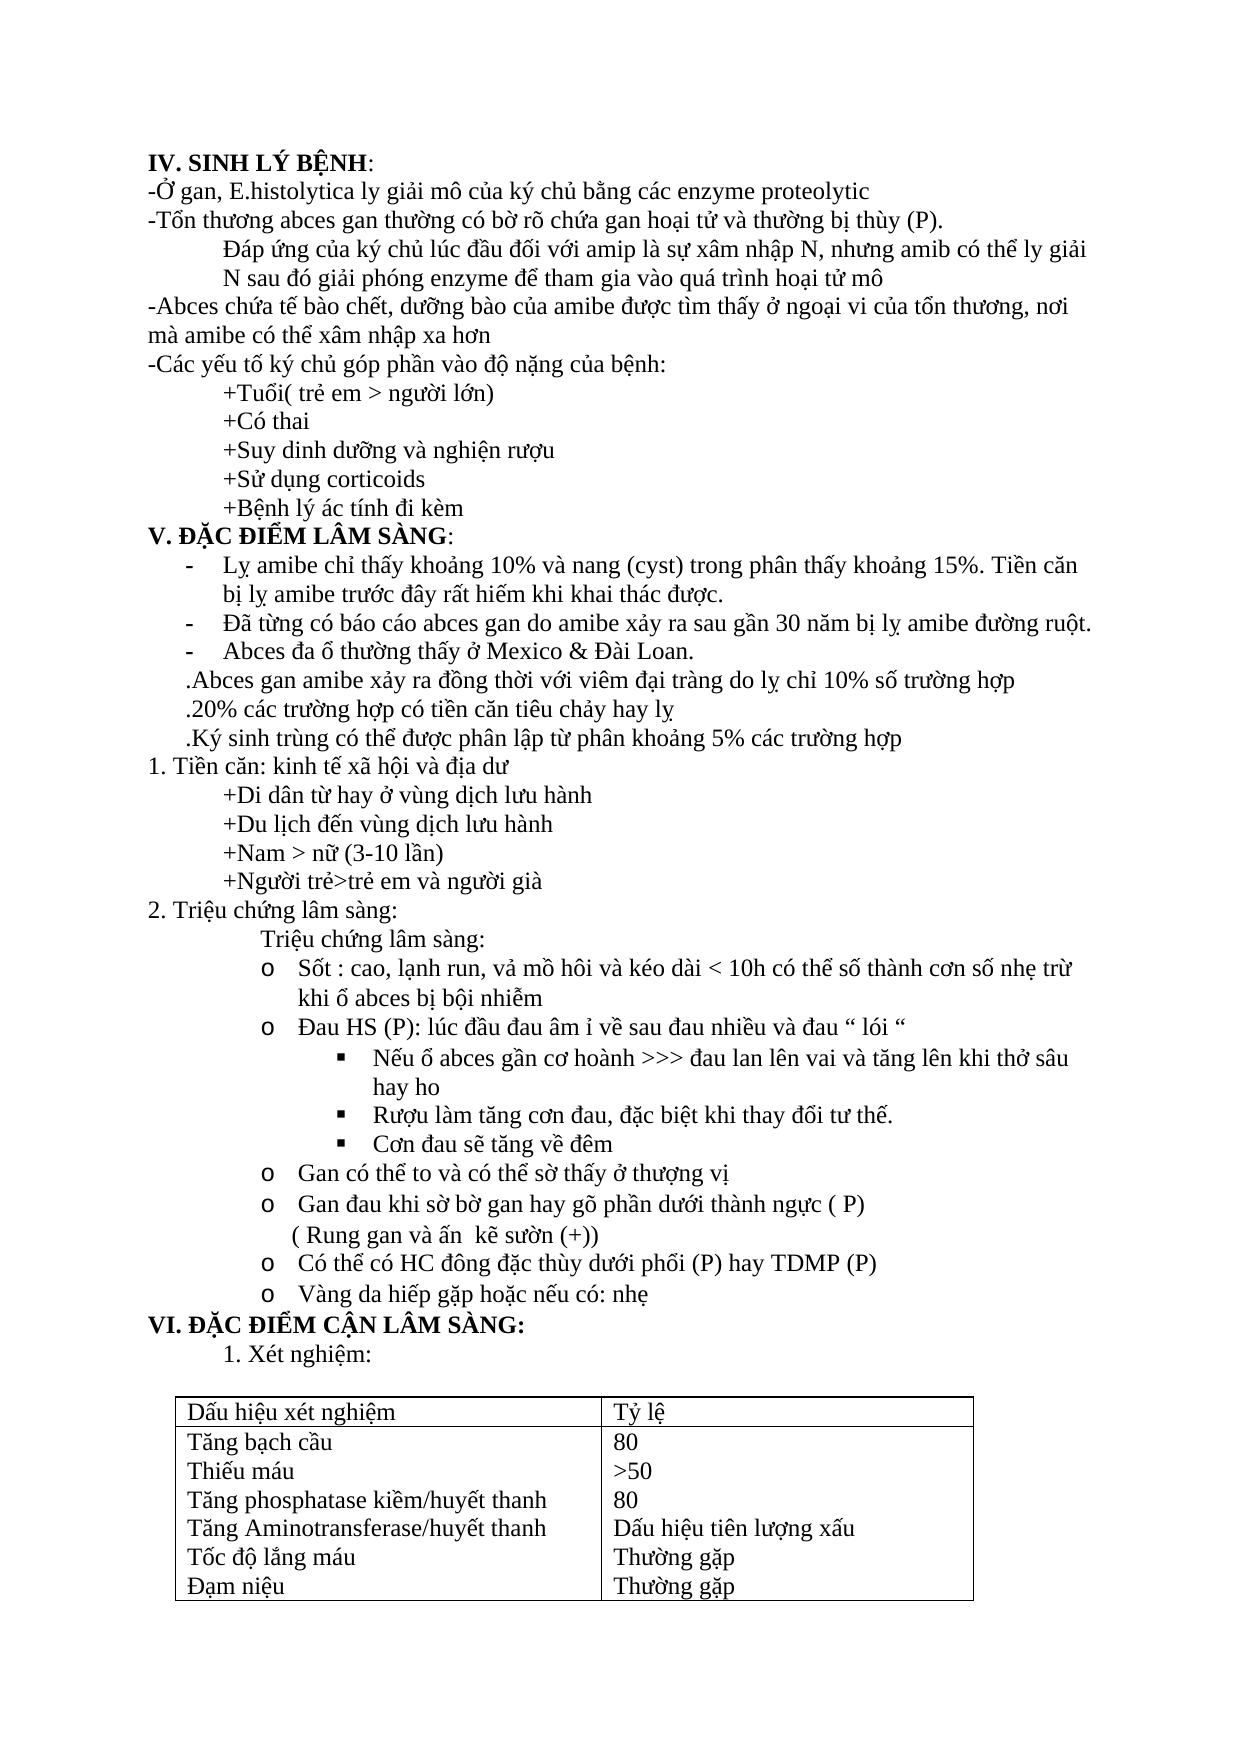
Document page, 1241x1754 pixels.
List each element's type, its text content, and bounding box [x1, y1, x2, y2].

list Gan có thể to và có thể sờ thấy ở thượng vị [260, 1158, 1092, 1189]
list Nếu ổ abces gần cơ hoành >>> đau lan lên vai và tăng lên khi thở sâu hay ho [335, 1043, 1092, 1101]
text +Suy dinh dưỡng và nghiện rượu [148, 435, 1091, 464]
list Rượu làm tăng cơn đau, đặc biệt khi thay đổi tư thế. [335, 1101, 1092, 1129]
list Gan đau khi sờ bờ gan hay gõ phần dưới thành ngực ( P) [260, 1189, 1092, 1220]
text IV. SINH LÝ BỆNH: [148, 148, 1091, 176]
text +Tuổi( trẻ em > người lớn) [148, 378, 1091, 406]
text +Bệnh lý ác tính đi kèm [148, 493, 1091, 521]
table_header Tỷ lệ [602, 1398, 973, 1426]
list Đã từng có báo cáo abces gan do amibe xảy ra sau gần 30 năm bị lỵ amibe đường ruột. [185, 608, 1092, 636]
list Cơn đau sẽ tăng về đêm [335, 1129, 1092, 1158]
text .Abces gan amibe xảy ra đồng thời với viêm đại tràng do lỵ chỉ 10% số trường hợp [185, 665, 1091, 694]
text +Di dân từ hay ở vùng dịch lưu hành [148, 780, 1091, 809]
text -Ở gan, E.histolytica ly giải mô của ký chủ bằng các enzyme proteolytic [148, 176, 1091, 205]
text 1. Tiền căn: kinh tế xã hội và địa dư [148, 751, 1091, 780]
text +Có thai [148, 406, 1091, 435]
text .20% các trường hợp có tiền căn tiêu chảy hay lỵ [185, 694, 1091, 723]
list Sốt : cao, lạnh run, vả mồ hôi và kéo dài < 10h có thể số thành cơn số nhẹ trừ khi ổ abces bị bội nhiễm [260, 953, 1092, 1012]
text -Tổn thương abces gan thường có bờ rõ chứa gan hoại tử và thường bị thùy (P). [148, 205, 1091, 234]
text 2. Triệu chứng lâm sàng: [148, 895, 1091, 924]
list Vàng da hiếp gặp hoặc nếu có: nhẹ [260, 1279, 1092, 1310]
text +Người trẻ>trẻ em và người già [148, 866, 1091, 895]
text +Sử dụng corticoids [148, 464, 1091, 493]
text VI. ĐẶC ĐIỂM CẬN LÂM SÀNG: [148, 1310, 961, 1339]
text + > nữ (3-10 lần) [148, 838, 1091, 866]
list Có thể có HC đông đặc thùy dưới phổi (P) hay TDMP (P) [260, 1248, 1092, 1279]
list Lỵ amibe chỉ thấy khoảng 10% và nang (cyst) trong phân thấy khoảng 15%. Tiền căn bị lỵ amibe trước đây rất hiếm khi khai thác được. [185, 550, 1092, 608]
text Triệu chứng lâm sàng: [260, 924, 1092, 953]
list Đau HS (P): lúc đầu đau âm ỉ về sau đau nhiều và đau “ lói “ [260, 1012, 1092, 1043]
text .Ký sinh trùng có thể được phân lập từ phân khoảng 5% các trường hợp [185, 723, 1091, 751]
text 1. Xét nghiệm: [148, 1339, 961, 1368]
text -Abces chứa tế bào chết, dưỡng bào của amibe được tìm thấy ở ngoại vi của tổn thương, nơi mà amibe có thể xâm nhập xa hơn [148, 291, 1091, 349]
text -Các yếu tố ký chủ góp phần vào độ nặng của bệnh: [148, 349, 1091, 378]
list Abces đa ổ thường thấy ở & Đài Loan. [185, 636, 1092, 665]
table_cell 80 >50 80 Dấu hiệu tiên lượng xấu Thường gặp Thường gặp [602, 1427, 973, 1600]
text +Du lịch đến vùng dịch lưu hành [148, 809, 1091, 838]
table_cell Tăng bạch cầu Thiếu máu Tăng phosphatase kiềm/huyết thanh Tăng Aminotransferase/huyết thanh Tốc độ lắng máu Đạm niệu [176, 1427, 601, 1600]
text V. ĐẶC ĐIỂM LÂM SÀNG: [148, 521, 1091, 550]
table_header Dấu hiệu xét nghiệm [176, 1398, 601, 1426]
text Đáp ứng của ký chủ lúc đầu đối với amip là sự xâm nhập N, nhưng amib có thể ly giải N sau đó giải phóng enzyme để tham gia vào quá trình hoại tử mô [223, 234, 1091, 291]
text ( Rung gan và ấn kẽ sườn (+)) [260, 1220, 1092, 1248]
